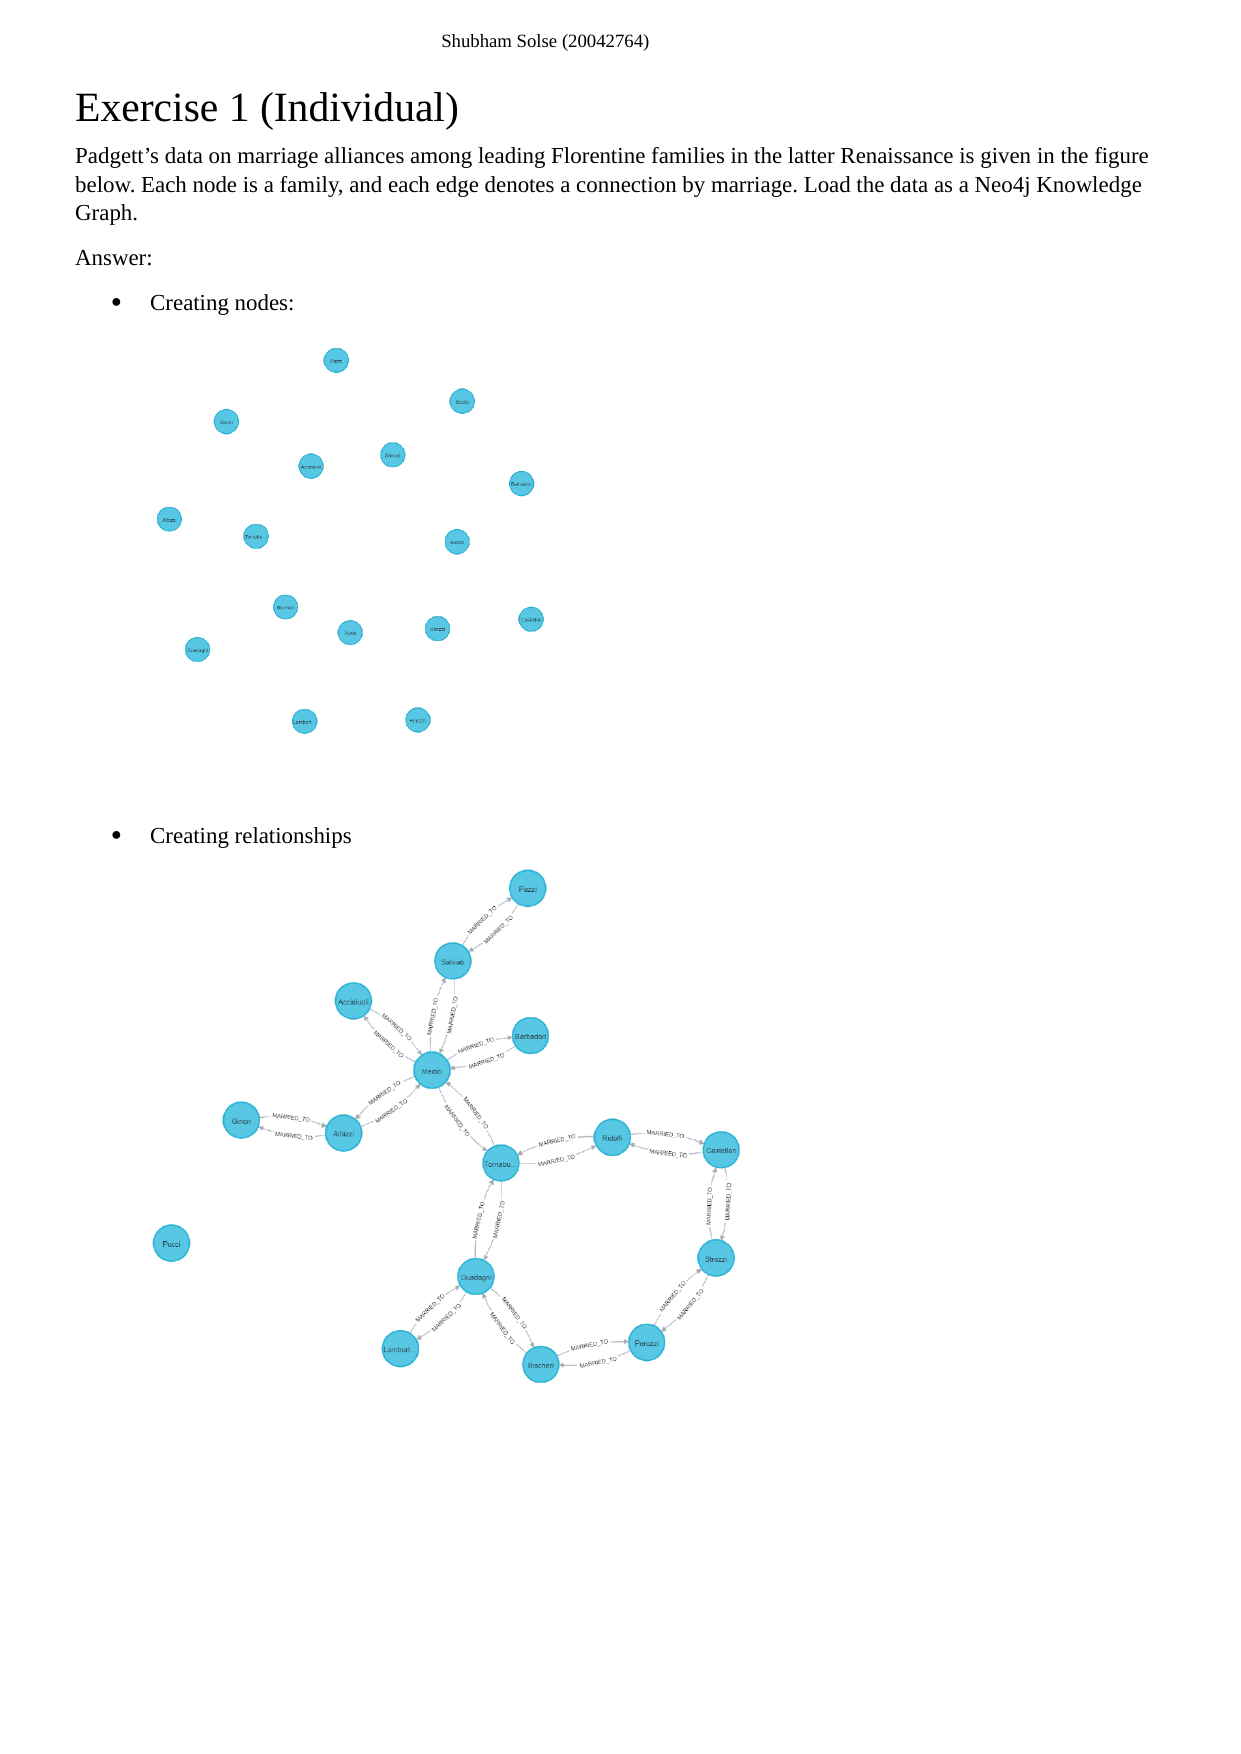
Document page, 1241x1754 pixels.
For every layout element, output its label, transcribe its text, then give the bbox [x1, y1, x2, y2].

picture [155, 346, 545, 735]
list Creating nodes: [112, 289, 1165, 316]
text Answer: [75, 244, 1165, 271]
subtitle Exercise 1 (Individual) [75, 82, 1165, 130]
text Padgett’s data on marriage alliances among leading Florentine families in the latter Renaissance is given in the figure below. Each node is a family, and each edge denotes a connection by marriage. Load the data as a Neo4j Knowledge Graph. [75, 142, 1165, 226]
picture [150, 867, 742, 1385]
list Creating relationships [112, 822, 1165, 849]
